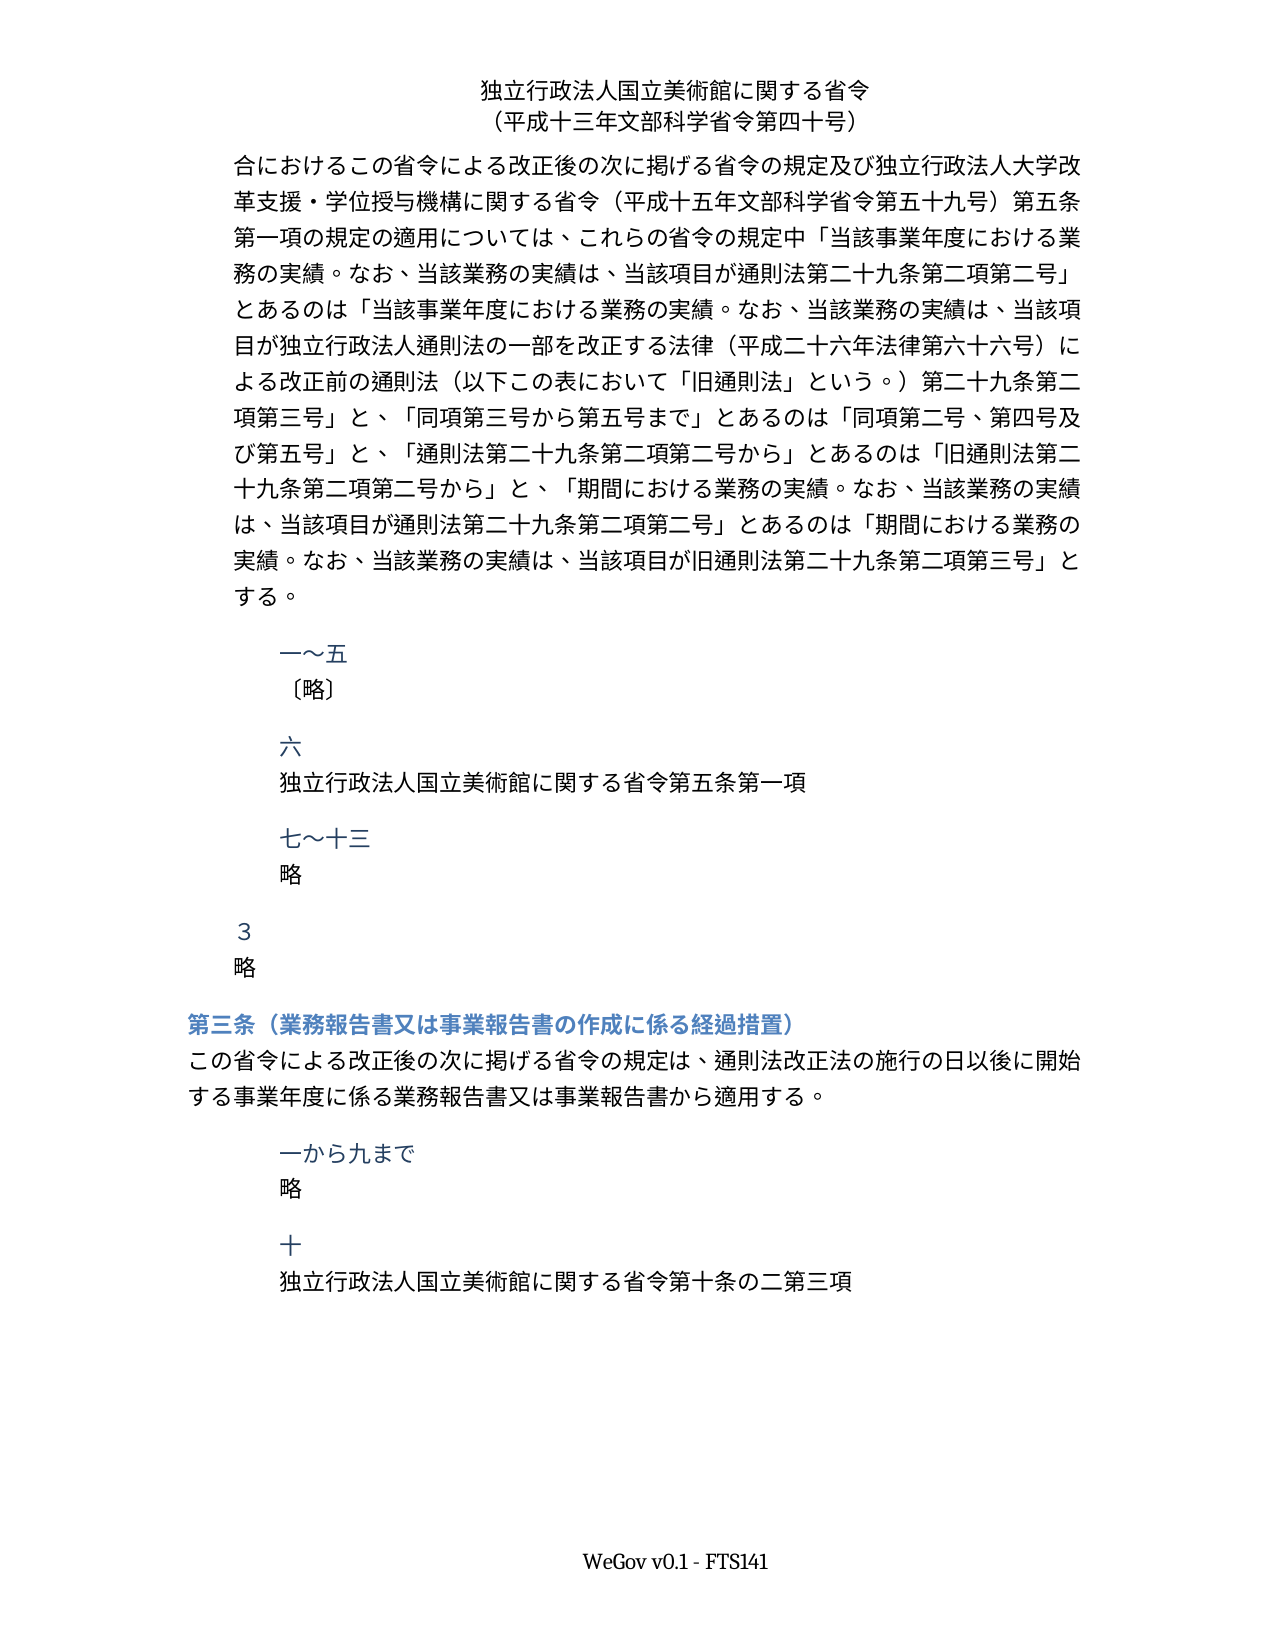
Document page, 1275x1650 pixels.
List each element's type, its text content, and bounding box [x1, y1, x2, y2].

subtitle 一から九まで [279, 1137, 1087, 1169]
text 略 [279, 1173, 1087, 1205]
text 略 [279, 859, 1087, 891]
subtitle 第三条（業務報告書又は事業報告書の作成に係る経過措置） [187, 1009, 1087, 1040]
text 〔略〕 [279, 674, 1087, 705]
text 独立行政法人国立美術館に関する省令第十条の二第三項 [279, 1266, 1087, 1297]
text 独立行政法人国立美術館に関する省令第五条第一項 [279, 767, 1087, 798]
subtitle ３ [233, 916, 1087, 947]
subtitle 一～五 [279, 638, 1087, 669]
text この省令による改正後の次に掲げる省令の規定は、通則法改正法の施行の日以後に開始する事業年度に係る業務報告書又は事業報告書から適用する。 [187, 1045, 1087, 1112]
subtitle 六 [279, 731, 1087, 762]
text 略 [233, 952, 1087, 983]
subtitle 七～十三 [279, 823, 1087, 855]
subtitle 十 [279, 1230, 1087, 1261]
